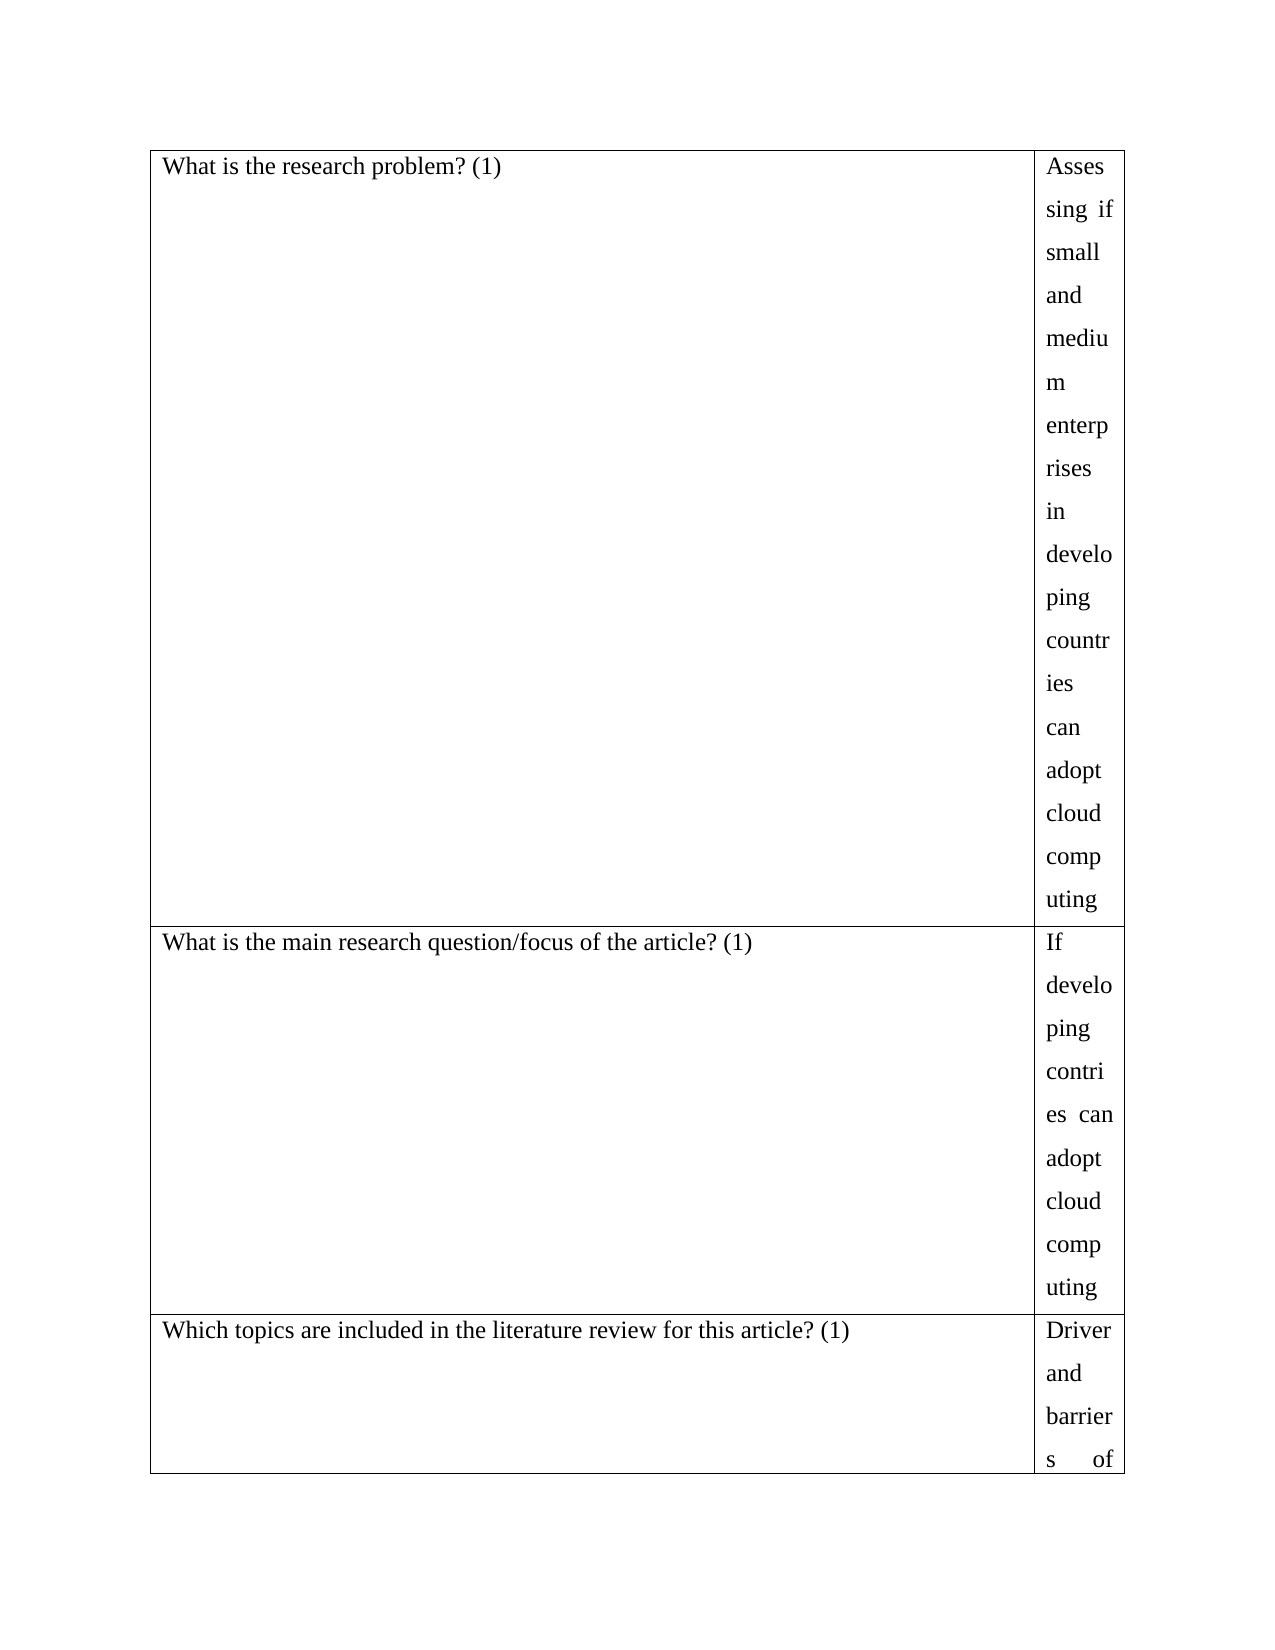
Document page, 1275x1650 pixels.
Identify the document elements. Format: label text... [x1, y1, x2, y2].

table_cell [151, 1315, 1034, 1473]
table_cell If developing contries can adopt cloud computing [1035, 927, 1124, 1314]
table_cell Assessing if small and medium enterprises in developing countries can adopt cloud computing [1035, 151, 1124, 926]
table_cell What is the research problem? (1) [151, 151, 1034, 926]
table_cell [1035, 1315, 1124, 1473]
table_cell What is the main research question/focus of the article? (1) [151, 927, 1034, 1314]
